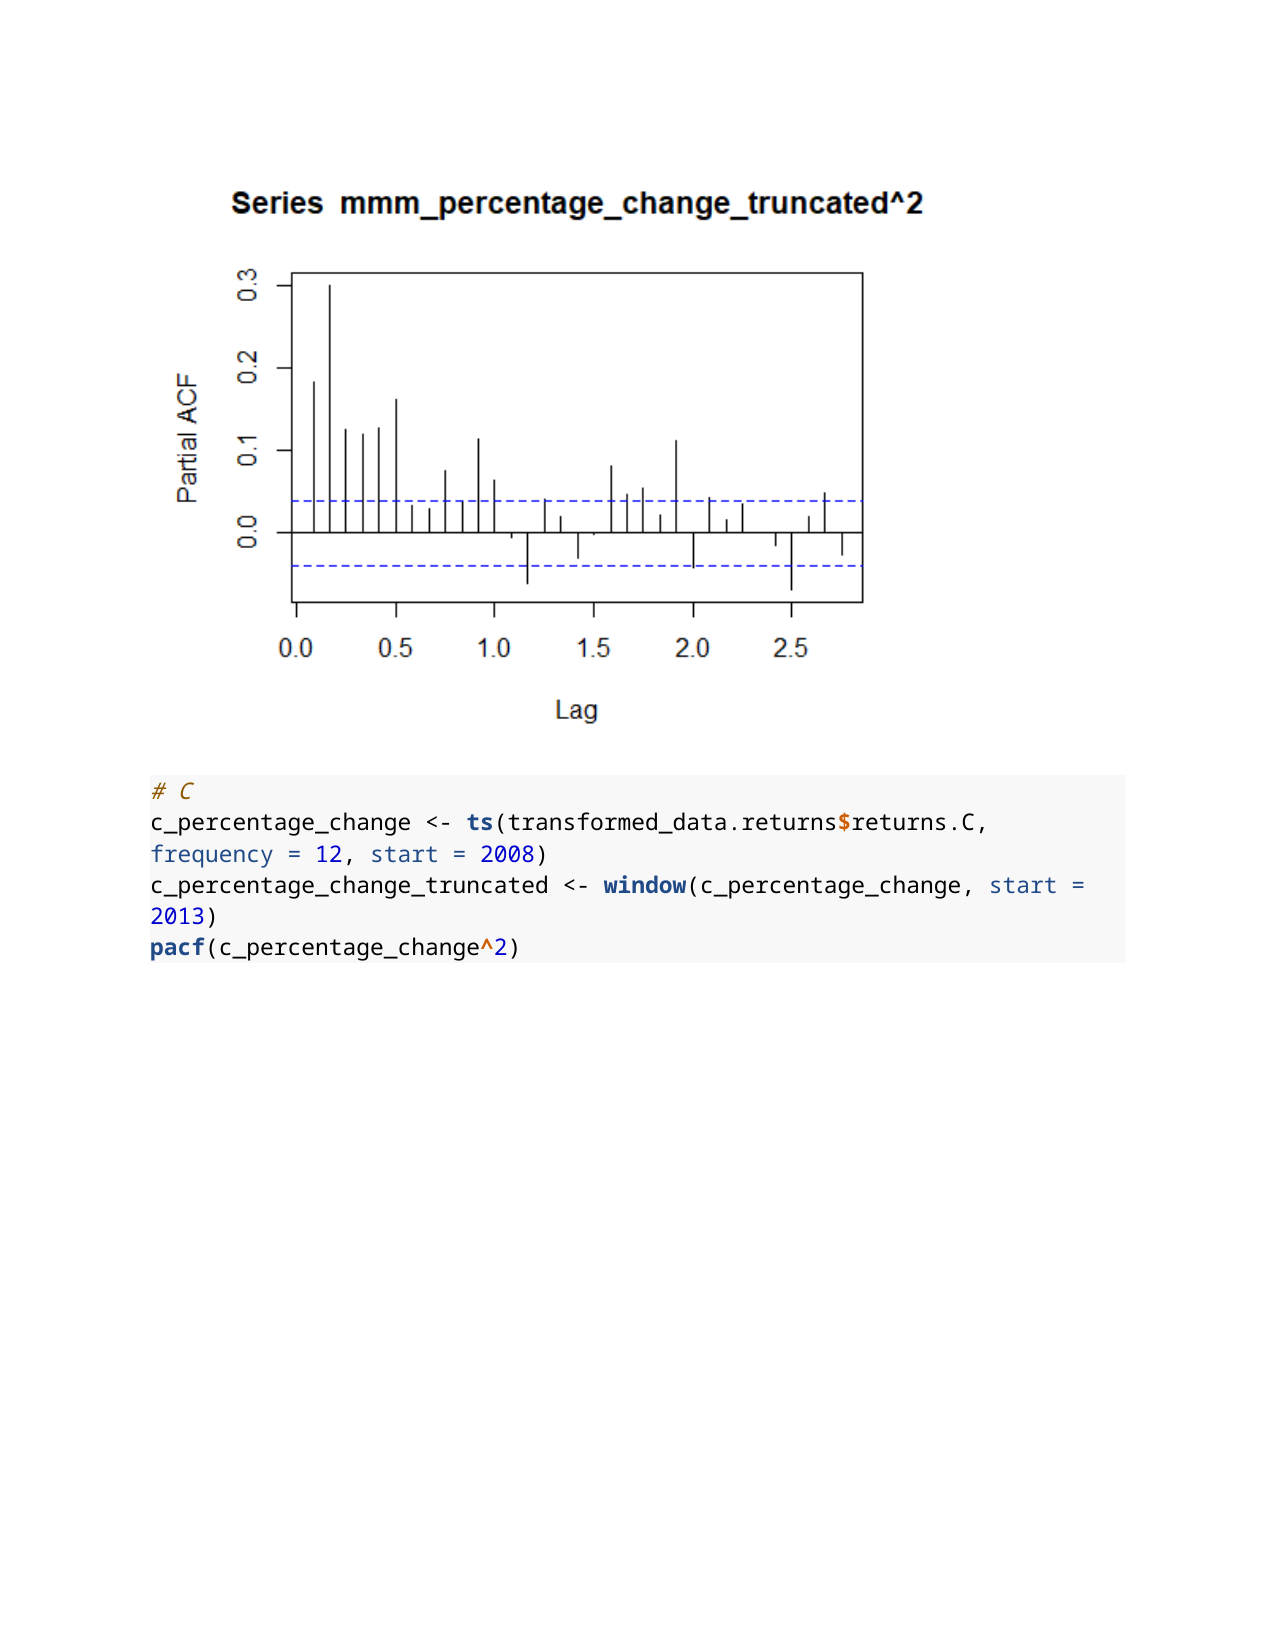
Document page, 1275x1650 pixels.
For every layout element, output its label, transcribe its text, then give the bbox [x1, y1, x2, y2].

picture [168, 150, 927, 757]
text # C c_percentage_change <- ts(transformed_data.returns$returns.C, frequency = 12, start = 2008) c_percentage_change_truncated <- window(c_percentage_change, start = 2013) pacf(c_percentage_change^2) [191, 775, 1125, 963]
